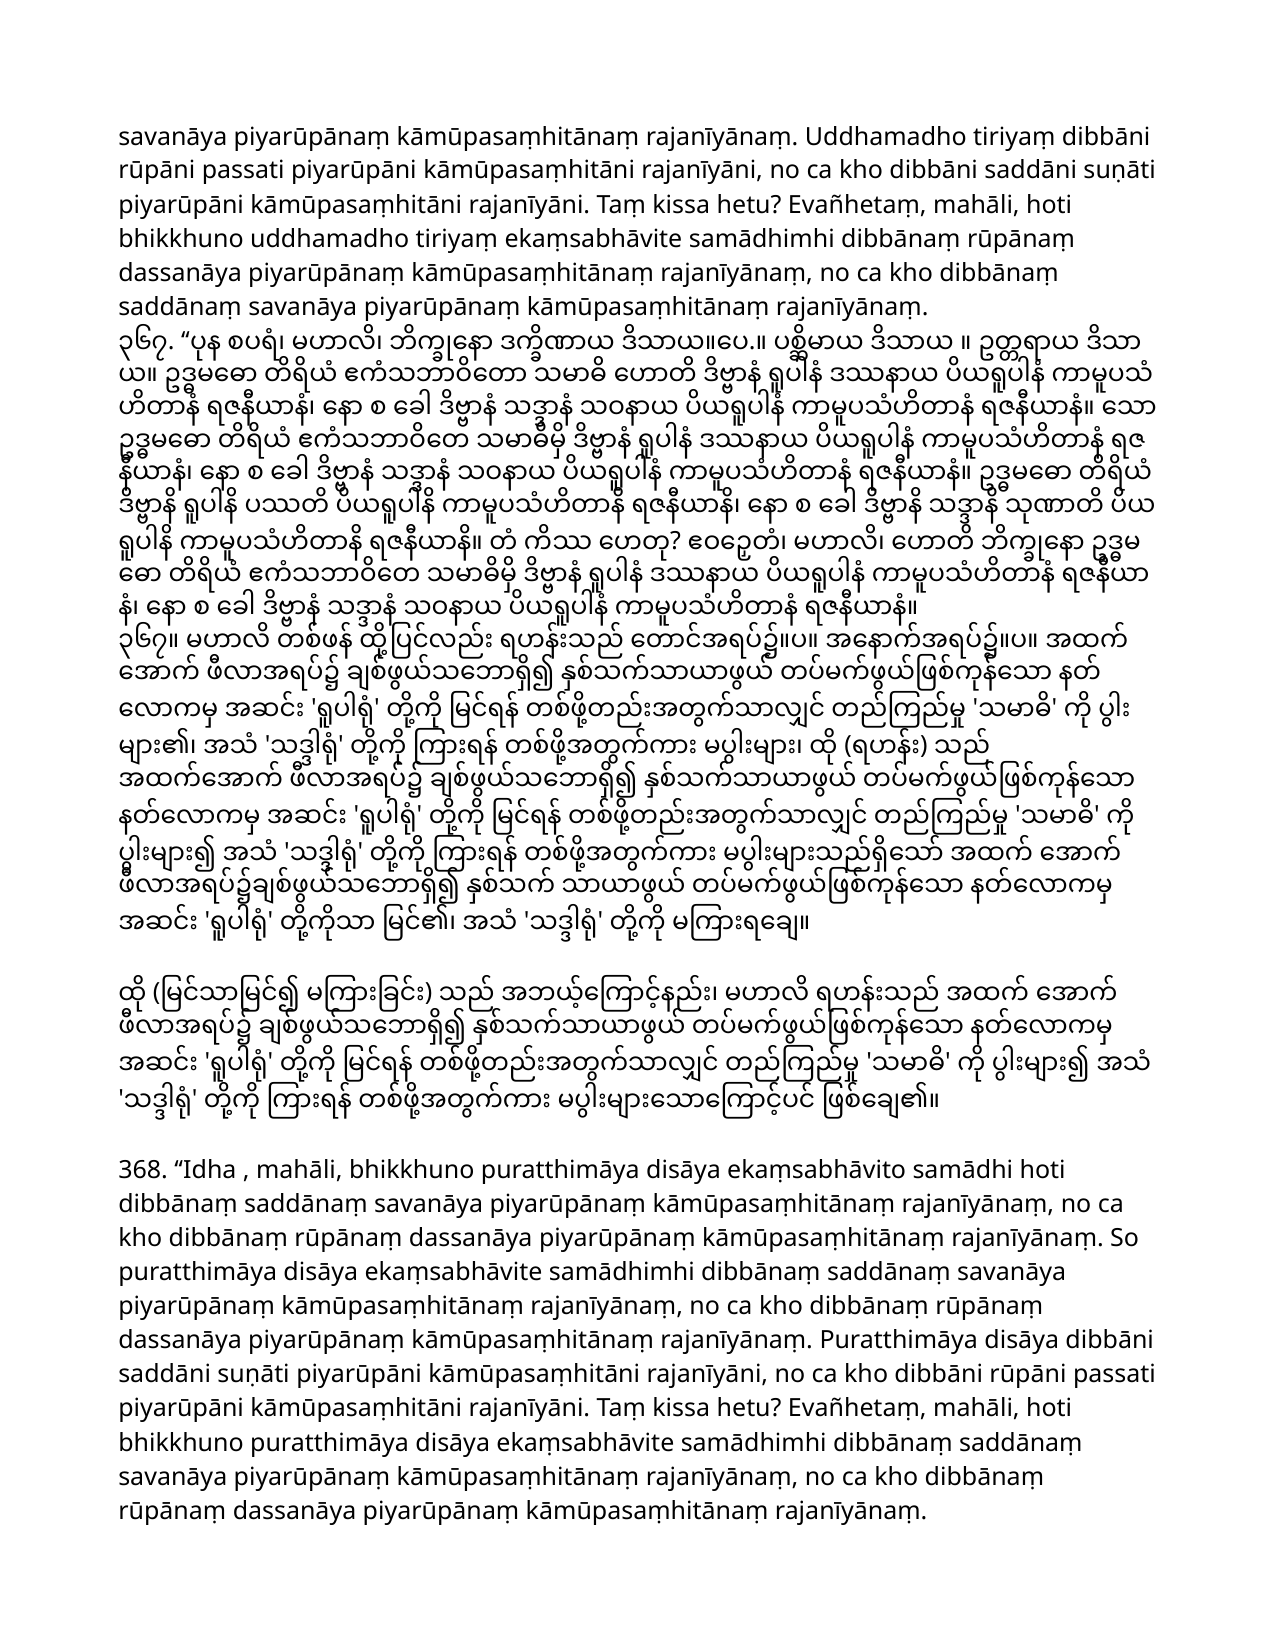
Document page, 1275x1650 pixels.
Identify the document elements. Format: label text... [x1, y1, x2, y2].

text ထို (မြင်သာမြင်၍ မကြားခြင်း) သည် အဘယ့်ကြောင့်နည်း၊ မဟာလိ ရဟန်းသည် အထက် အောက်ဖီလာအရပ်၌ ချစ်ဖွယ်သဘောရှိ၍ နှစ်သက်သာယာဖွယ် တပ်မက်ဖွယ်ဖြစ်ကုန်သော နတ်လောကမှ အဆင်း 'ရူပါရုံ' တို့ကို မြင်ရန် တစ်ဖို့တည်းအတွက်သာလျှင် တည်ကြည်မှု 'သမာဓိ' ကို ပွါးများ၍ အသံ 'သဒ္ဒါရုံ' တို့ကို ကြားရန် တစ်ဖို့အတွက်ကား မပွါးများသောကြောင့်ပင် ဖြစ်ချေ၏။ [118, 974, 1157, 1118]
text 368. ‘‘Idha , mahāli, bhikkhuno puratthimāya disāya ekaṃsabhāvito samādhi hoti dibbānaṃ saddānaṃ savanāya piyarūpānaṃ kāmūpasaṃhitānaṃ rajanīyānaṃ, no ca kho dibbānaṃ rūpānaṃ dassanāya piyarūpānaṃ kāmūpasaṃhitānaṃ rajanīyānaṃ. So puratthimāya disāya ekaṃsabhāvite samādhimhi dibbānaṃ saddānaṃ savanāya piyarūpānaṃ kāmūpasaṃhitānaṃ rajanīyānaṃ, no ca kho dibbānaṃ rūpānaṃ dassanāya piyarūpānaṃ kāmūpasaṃhitānaṃ rajanīyānaṃ. Puratthimāya disāya dibbāni saddāni suṇāti piyarūpāni kāmūpasaṃhitāni rajanīyāni, no ca kho dibbāni rūpāni passati piyarūpāni kāmūpasaṃhitāni rajanīyāni. Taṃ kissa hetu? Evañhetaṃ, mahāli, hoti bhikkhuno puratthimāya disāya ekaṃsabhāvite samādhimhi dibbānaṃ saddānaṃ savanāya piyarūpānaṃ kāmūpasaṃhitānaṃ rajanīyānaṃ, no ca kho dibbānaṃ rūpānaṃ dassanāya piyarūpānaṃ kāmūpasaṃhitānaṃ rajanīyānaṃ. [118, 1152, 1157, 1526]
text ၃၆၇။ မဟာလိ တစ်ဖန် ထို့ပြင်လည်း ရဟန်းသည် တောင်အရပ်၌။ပ။ အနောက်အရပ်၌။ပ။ အထက် အောက် ဖီလာအရပ်၌ ချစ်ဖွယ်သဘောရှိ၍ နှစ်သက်သာယာဖွယ် တပ်မက်ဖွယ်ဖြစ်ကုန်သော နတ်လောကမှ အဆင်း 'ရူပါရုံ' တို့ကို မြင်ရန် တစ်ဖို့တည်းအတွက်သာလျှင် တည်ကြည်မှု 'သမာဓိ' ကို ပွါးများ၏၊ အသံ 'သဒ္ဒါရုံ' တို့ကို ကြားရန် တစ်ဖို့အတွက်ကား မပွါးများ၊ ထို (ရဟန်း) သည် အထက်အောက် ဖီလာအရပ်၌ ချစ်ဖွယ်သဘောရှိ၍ နှစ်သက်သာယာဖွယ် တပ်မက်ဖွယ်ဖြစ်ကုန်သော နတ်လောကမှ အဆင်း 'ရူပါရုံ' တို့ကို မြင်ရန် တစ်ဖို့တည်းအတွက်သာလျှင် တည်ကြည်မှု 'သမာဓိ' ကို ပွါးများ၍ အသံ 'သဒ္ဒါရုံ' တို့ကို ကြားရန် တစ်ဖို့အတွက်ကား မပွါးများသည်ရှိသော် အထက် အောက် ဖီလာအရပ်၌ချစ်ဖွယ်သဘောရှိ၍ နှစ်သက် သာယာဖွယ် တပ်မက်ဖွယ်ဖြစ်ကုန်သော နတ်လောကမှ အဆင်း 'ရူပါရုံ' တို့ကိုသာ မြင်၏၊ အသံ 'သဒ္ဒါရုံ' တို့ကို မကြားရချေ။ [118, 625, 1157, 940]
text ၃၆၇. ‘‘ပုန စပရံ၊ မဟာလိ၊ ဘိက္ခုနော ဒက္ခိဏာယ ဒိသာယ။ပေ.။ ပစ္ဆိမာယ ဒိသာယ ။ ဥတ္တရာယ ဒိသာယ။ ဥဒ္ဓမဓော တိရိယံ ဧကံသဘာဝိတော သမာဓိ ဟောတိ ဒိဗ္ဗာနံ ရူပါနံ ဒဿနာယ ပိယရူပါနံ ကာမူပသံဟိတာနံ ရဇနီယာနံ၊ နော စ ခေါ ဒိဗ္ဗာနံ သဒ္ဒာနံ သဝနာယ ပိယရူပါနံ ကာမူပသံဟိတာနံ ရဇနီယာနံ။ သော ဥဒ္ဓမဓော တိရိယံ ဧကံသဘာဝိတေ သမာဓိမှိ ဒိဗ္ဗာနံ ရူပါနံ ဒဿနာယ ပိယရူပါနံ ကာမူပသံဟိတာနံ ရဇနီယာနံ၊ နော စ ခေါ ဒိဗ္ဗာနံ သဒ္ဒာနံ သဝနာယ ပိယရူပါနံ ကာမူပသံဟိတာနံ ရဇနီယာနံ။ ဥဒ္ဓမဓော တိရိယံ ဒိဗ္ဗာနိ ရူပါနိ ပဿတိ ပိယရူပါနိ ကာမူပသံဟိတာနိ ရဇနီယာနိ၊ နော စ ခေါ ဒိဗ္ဗာနိ သဒ္ဒာနိ သုဏာတိ ပိယရူပါနိ ကာမူပသံဟိတာနိ ရဇနီယာနိ။ တံ ကိဿ ဟေတု? ဧဝဉှေတံ၊ မဟာလိ၊ ဟောတိ ဘိက္ခုနော ဥဒ္ဓမဓော တိရိယံ ဧကံသဘာဝိတေ သမာဓိမှိ ဒိဗ္ဗာနံ ရူပါနံ ဒဿနာယ ပိယရူပါနံ ကာမူပသံဟိတာနံ ရဇနီယာနံ၊ နော စ ခေါ ဒိဗ္ဗာနံ သဒ္ဒာနံ သဝနာယ ပိယရူပါနံ ကာမူပသံဟိတာနံ ရဇနီယာနံ။ [118, 322, 1157, 625]
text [118, 118, 1157, 322]
